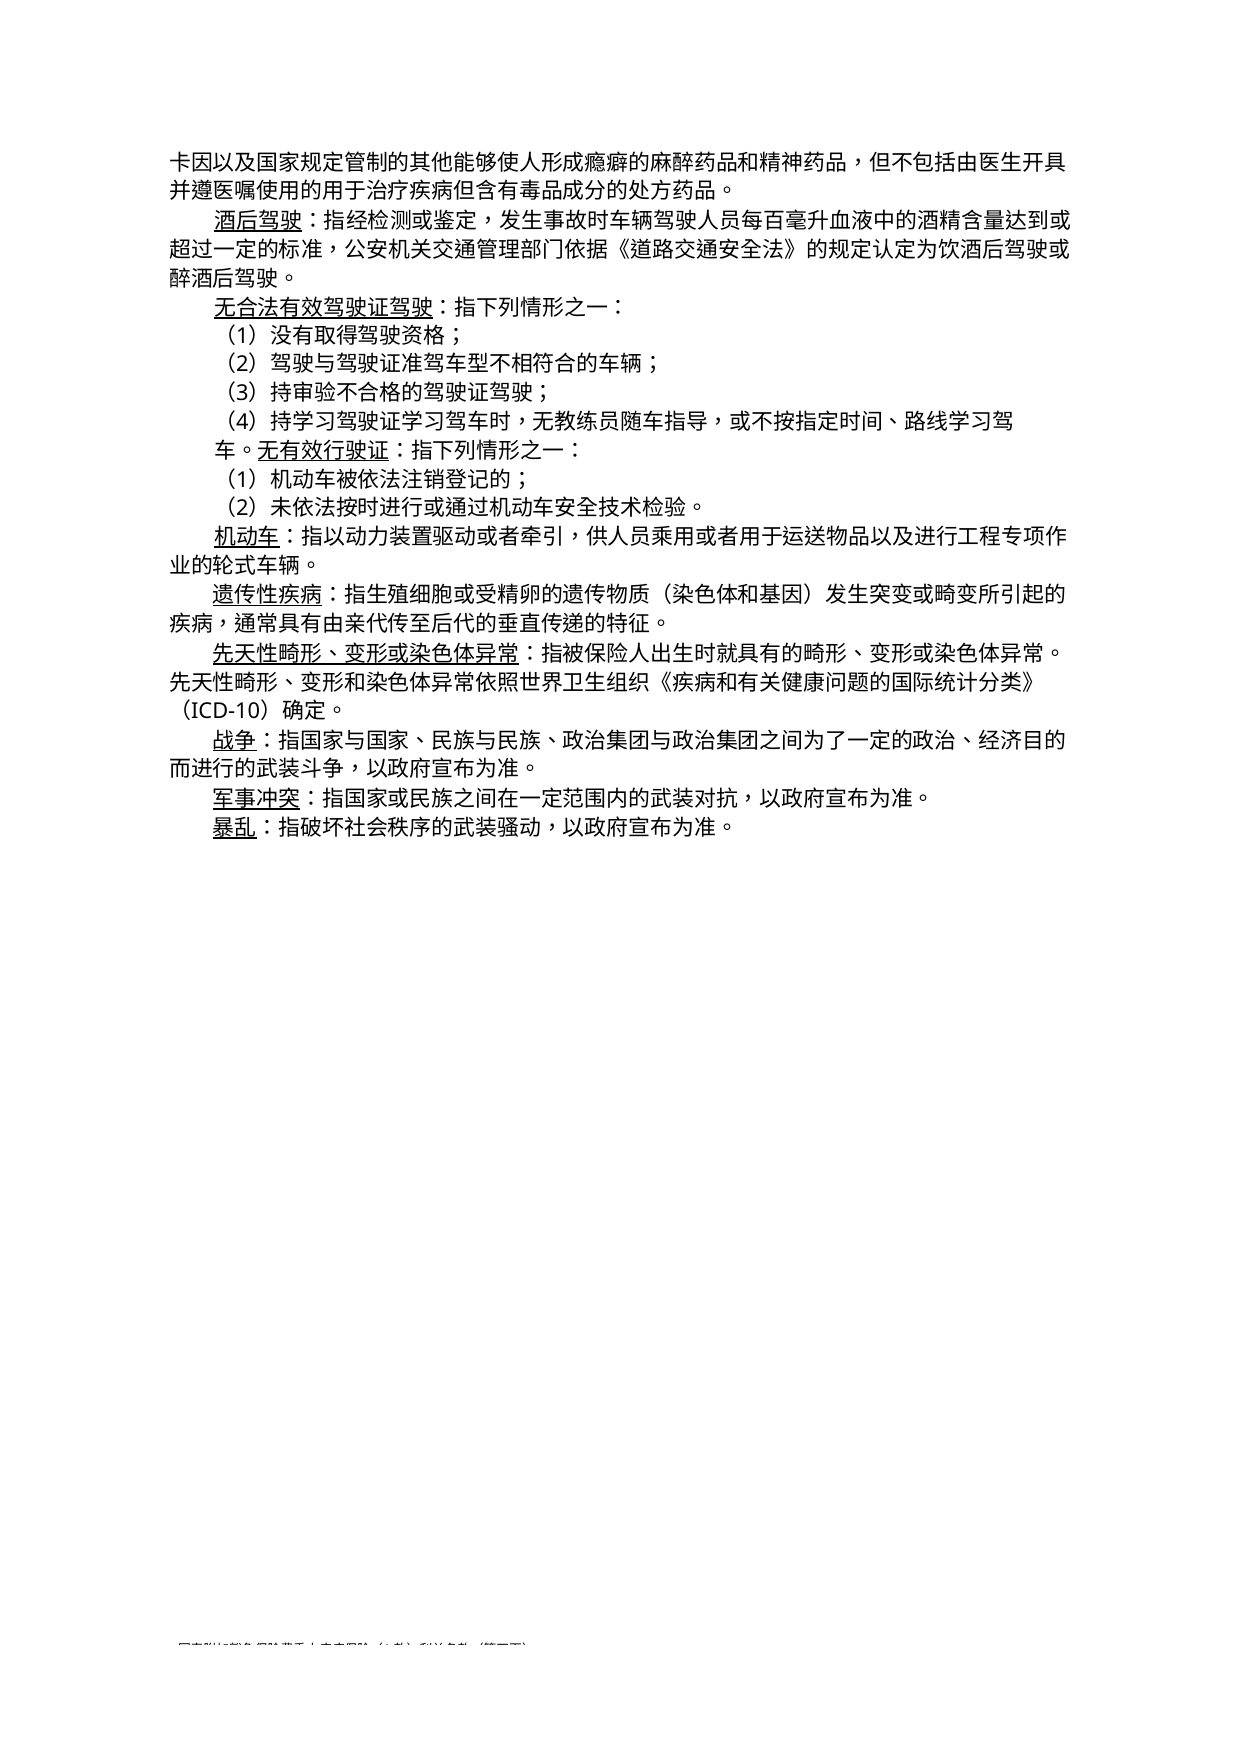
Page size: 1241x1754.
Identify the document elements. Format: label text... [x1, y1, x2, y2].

text 遗传性疾病：指生殖细胞或受精卵的遗传物质（染色体和基因）发生突变或畸变所引起的疾病，通常具有由亲代传至后代的垂直传递的特征。 [169, 579, 1072, 638]
text （4）持学习驾驶证学习驾车时，无教练员随车指导，或不按指定时间、路线学习驾车。无有效行驶证：指下列情形之一： [214, 406, 1057, 464]
text 战争：指国家与国家、民族与民族、政治集团与政治集团之间为了一定的政治、经济目的而进行的武装斗争，以政府宣布为准。 [169, 725, 1072, 783]
text （3）持审验不合格的驾驶证驾驶； [214, 378, 1094, 406]
text （2）驾驶与驾驶证准驾车型不相符合的车辆； [214, 349, 1094, 378]
text 无合法有效驾驶证驾驶：指下列情形之一： [214, 293, 1094, 321]
text 卡因以及国家规定管制的其他能够使人形成瘾癖的麻醉药品和精神药品，但不包括由医生开具并遵医嘱使用的用于治疗疾病但含有毒品成分的处方药品。 [169, 147, 1072, 205]
text 酒后驾驶：指经检测或鉴定，发生事故时车辆驾驶人员每百毫升血液中的酒精含量达到或超过一定的标准，公安机关交通管理部门依据《道路交通安全法》的规定认定为饮酒后驾驶或醉酒后驾驶。 [169, 205, 1072, 293]
text （2）未依法按时进行或通过机动车安全技术检验。 [214, 493, 1094, 521]
text （ICD-10）确定。 [169, 696, 1094, 724]
text 先天性畸形、变形或染色体异常：指被保险人出生时就具有的畸形、变形或染色体异常。先天性畸形、变形和染色体异常依照世界卫生组织《疾病和有关健康问题的国际统计分类》 [169, 638, 1083, 696]
text 军事冲突：指国家或民族之间在一定范围内的武装对抗，以政府宣布为准。暴乱：指破坏社会秩序的武装骚动，以政府宣布为准。 [213, 783, 935, 842]
text （1）没有取得驾驶资格； [214, 321, 1094, 349]
text （1）机动车被依法注销登记的； [214, 464, 1094, 493]
text 机动车：指以动力装置驱动或者牵引，供人员乘用或者用于运送物品以及进行工程专项作业的轮式车辆。 [169, 521, 1072, 579]
